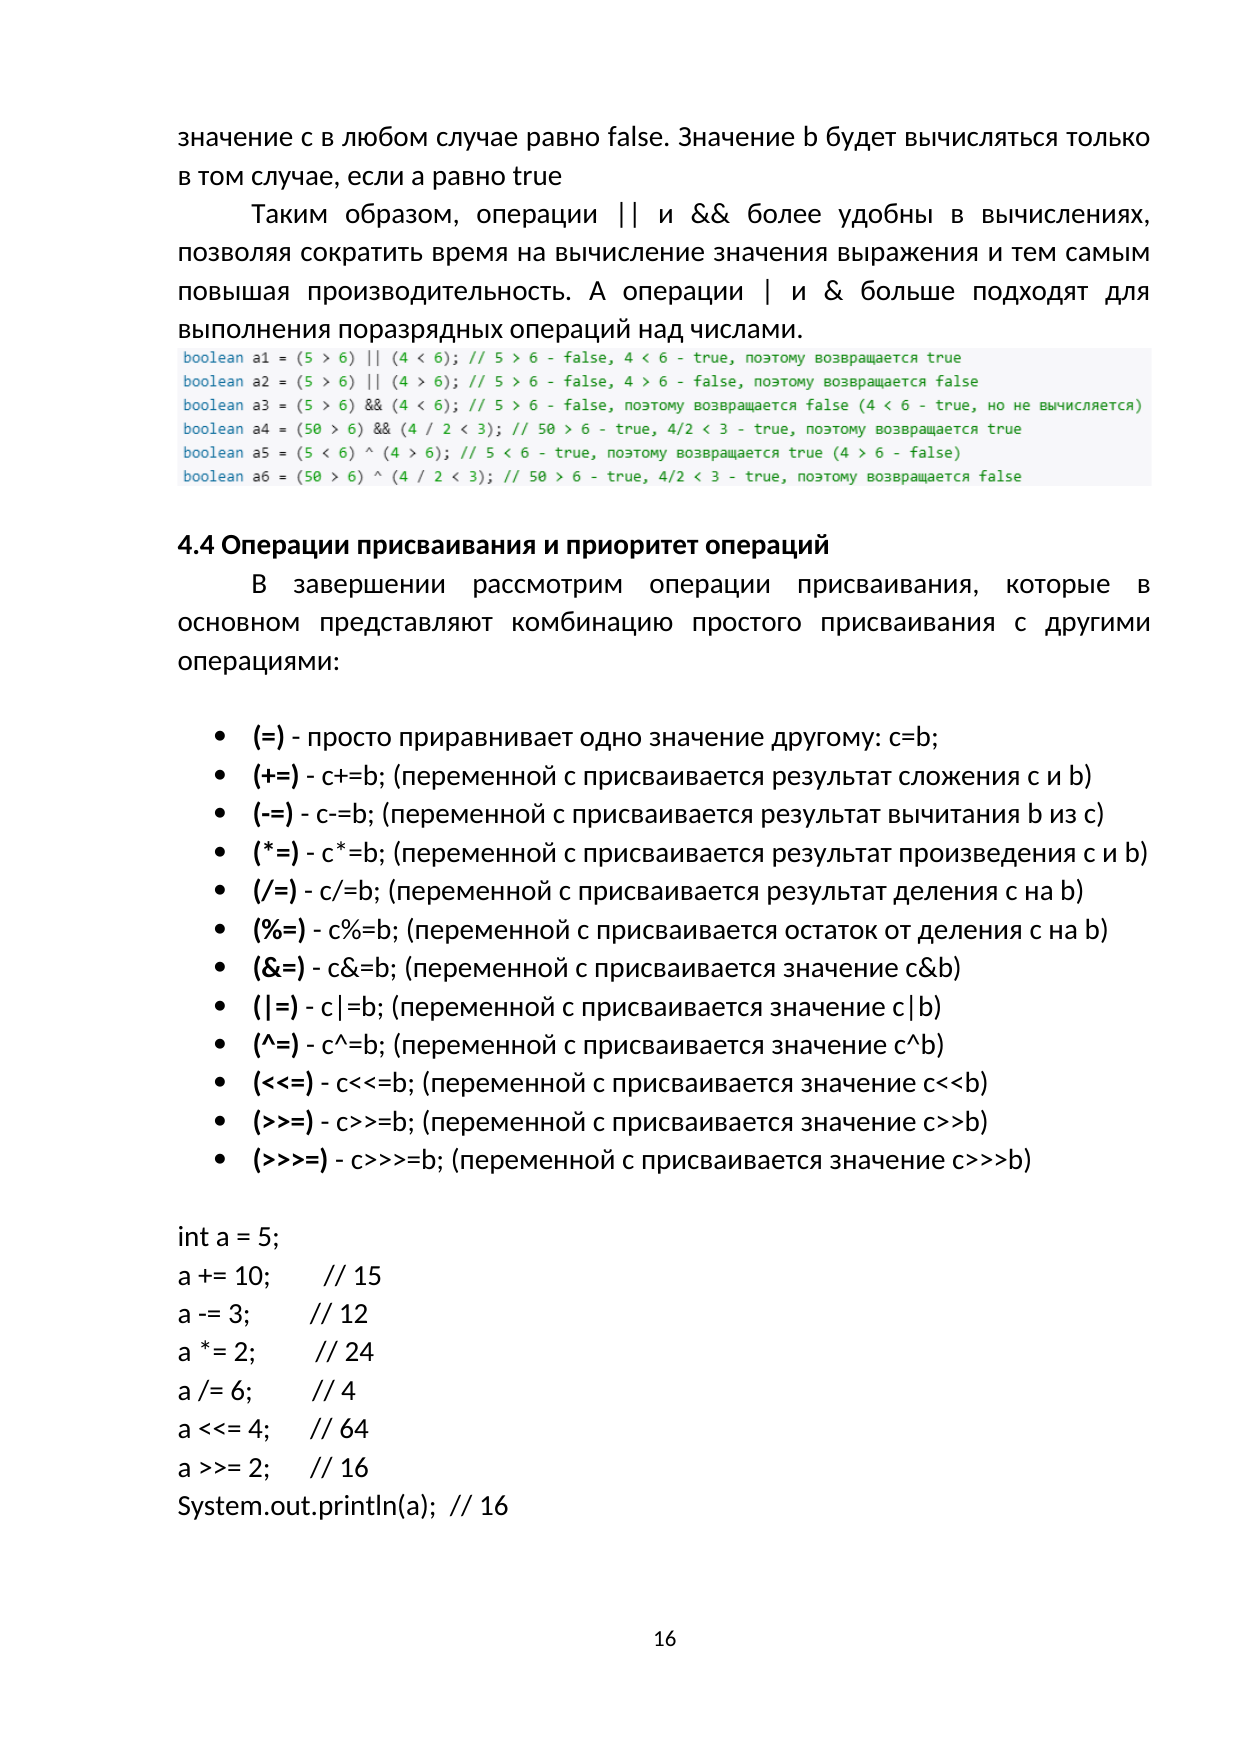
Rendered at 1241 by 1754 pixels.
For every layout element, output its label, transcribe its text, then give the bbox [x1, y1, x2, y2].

list (%=) - c%=b; (переменной c присваивается остаток от деления c на b) [215, 911, 1152, 946]
list (&=) - c&=b; (переменной c присваивается значение c&b) [215, 949, 1152, 985]
text a -= 3; // 12 [177, 1295, 1152, 1331]
text В завершении рассмотрим операции присваивания, которые в основном представляют комбинацию простого присваивания с другими операциями: [177, 565, 1152, 677]
text 4.4 Операции присваивания и приоритет операций [177, 526, 1152, 562]
list (>>>=) - c>>>=b; (переменной c присваивается значение c>>>b) [215, 1141, 1152, 1177]
list (*=) - c*=b; (переменной c присваивается результат произведения c и b) [215, 834, 1152, 869]
text a /= 6; // 4 [177, 1372, 1152, 1408]
text Таким образом, операции || и && более удобны в вычислениях, позволяя сократить время на вычисление значения выражения и тем самым повышая производительность. А операции | и & больше подходят для выполнения поразрядных операций над числами. [177, 195, 1152, 346]
list (/=) - c/=b; (переменной c присваивается результат деления c на b) [215, 872, 1152, 908]
text a *= 2; // 24 [177, 1333, 1152, 1369]
text a <<= 4; // 64 [177, 1410, 1152, 1446]
text a += 10; // 15 [177, 1257, 1152, 1292]
list (-=) - c-=b; (переменной c присваивается результат вычитания b из c) [215, 795, 1152, 831]
list (^=) - c^=b; (переменной c присваивается значение c^b) [215, 1026, 1152, 1062]
picture [177, 348, 1152, 486]
text System.out.println(a); // 16 [177, 1487, 1152, 1523]
list (+=) - c+=b; (переменной c присваивается результат сложения c и b) [215, 757, 1152, 793]
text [177, 118, 1152, 192]
text a >>= 2; // 16 [177, 1449, 1152, 1484]
list (=) - просто приравнивает одно значение другому: c=b; [215, 718, 1152, 754]
text int a = 5; [177, 1218, 1152, 1254]
list (<<=) - c<<=b; (переменной c присваивается значение c<<b) [215, 1064, 1152, 1100]
list (|=) - c|=b; (переменной c присваивается значение c|b) [215, 988, 1152, 1023]
list (>>=) - c>>=b; (переменной c присваивается значение c>>b) [215, 1103, 1152, 1138]
